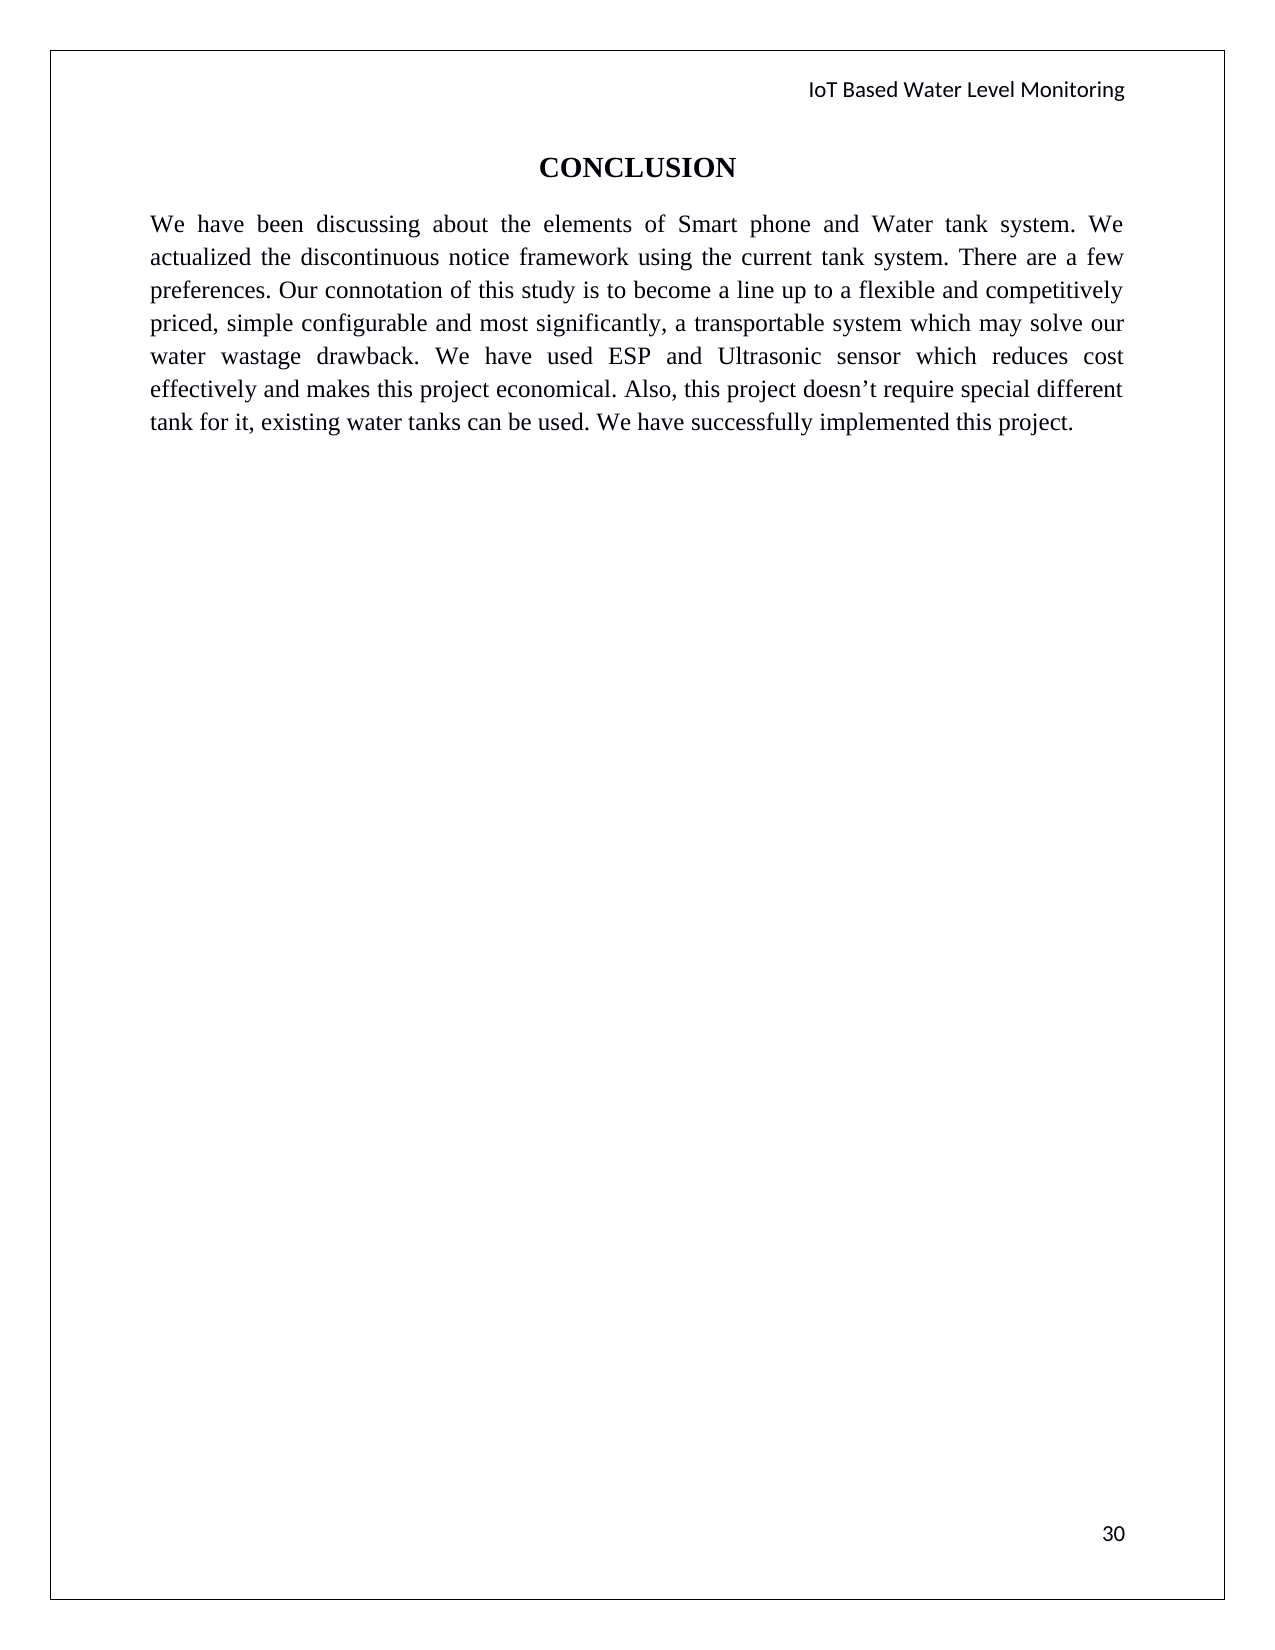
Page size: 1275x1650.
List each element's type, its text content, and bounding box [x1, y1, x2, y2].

text CONCLUSION [150, 150, 1125, 183]
text We have been discussing about the elements of Smart phone and Water tank system. We actualized the discontinuous notice framework using the current tank system. There are a few preferences. Our connotation of this study is to become a line up to a flexible and competitively priced, simple configurable and most significantly, a transportable system which may solve our water wastage drawback. We have used ESP and Ultrasonic sensor which reduces cost effectively and makes this project economical. Also, this project doesn’t require special different tank for it, existing water tanks can be used. We have successfully implemented this project. [150, 209, 1125, 436]
